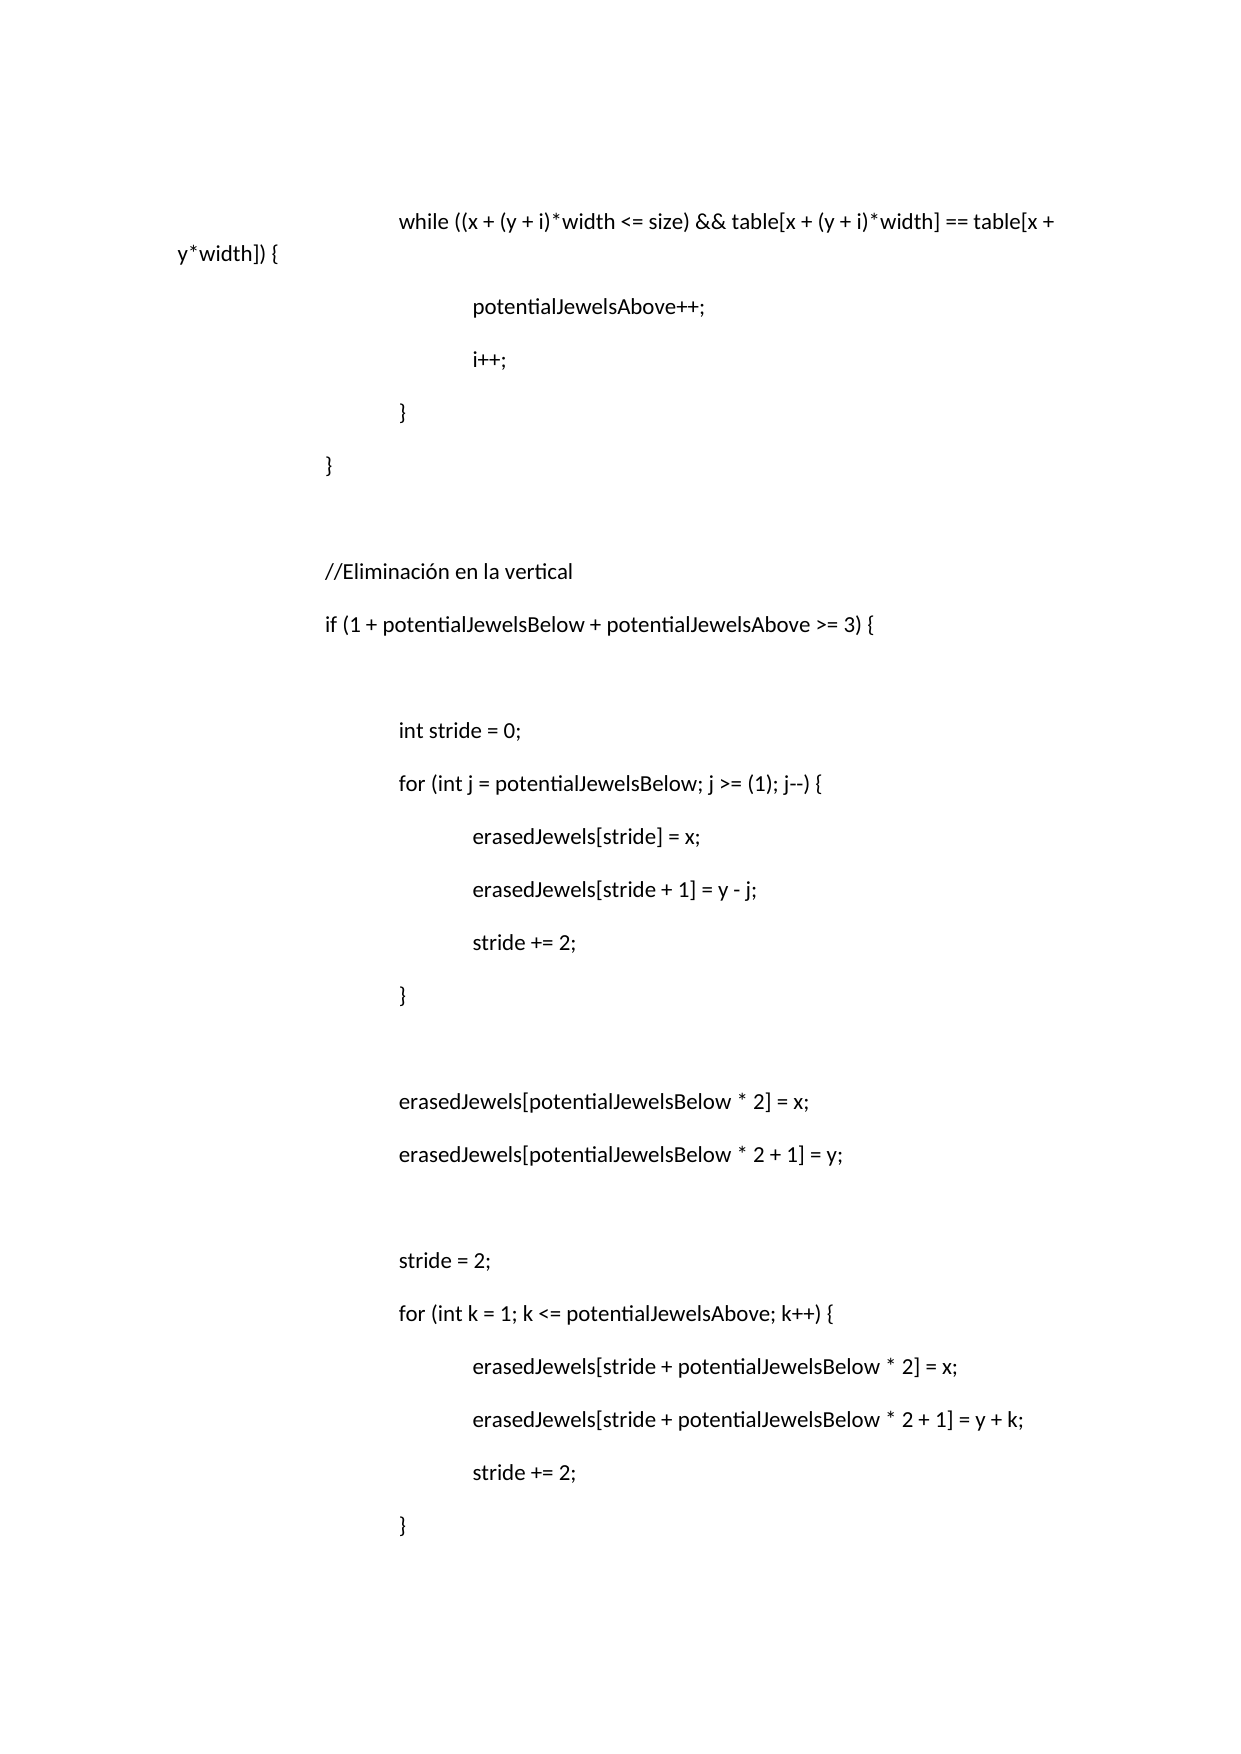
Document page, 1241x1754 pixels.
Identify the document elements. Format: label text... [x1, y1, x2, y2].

text erasedJewels[stride + 1] = y - j; [177, 875, 1063, 903]
text erasedJewels[potentialJewelsBelow * 2 + 1] = y; [177, 1140, 1063, 1168]
text stride += 2; [177, 928, 1063, 956]
text } [177, 981, 1063, 1009]
text erasedJewels[stride + potentialJewelsBelow * 2] = x; [177, 1352, 1063, 1380]
text while ((x + (y + i)*width <= size) && table[x + (y + i)*width] == table[x + y*width]) { [177, 207, 1063, 267]
text for (int k = 1; k <= potentialJewelsAbove; k++) { [177, 1299, 1063, 1327]
text stride += 2; [177, 1458, 1063, 1486]
text stride = 2; [177, 1246, 1063, 1274]
text } [177, 451, 1063, 479]
text } [177, 398, 1063, 426]
text //Eliminación en la vertical [177, 557, 1063, 585]
text potentialJewelsAbove++; [177, 292, 1063, 320]
text int stride = 0; [177, 716, 1063, 744]
text if (1 + potentialJewelsBelow + potentialJewelsAbove >= 3) { [177, 610, 1063, 638]
text erasedJewels[stride] = x; [177, 822, 1063, 850]
text } [177, 1511, 1063, 1539]
text erasedJewels[potentialJewelsBelow * 2] = x; [177, 1087, 1063, 1115]
text i++; [177, 345, 1063, 373]
text erasedJewels[stride + potentialJewelsBelow * 2 + 1] = y + k; [177, 1405, 1063, 1433]
text for (int j = potentialJewelsBelow; j >= (1); j--) { [177, 769, 1063, 797]
